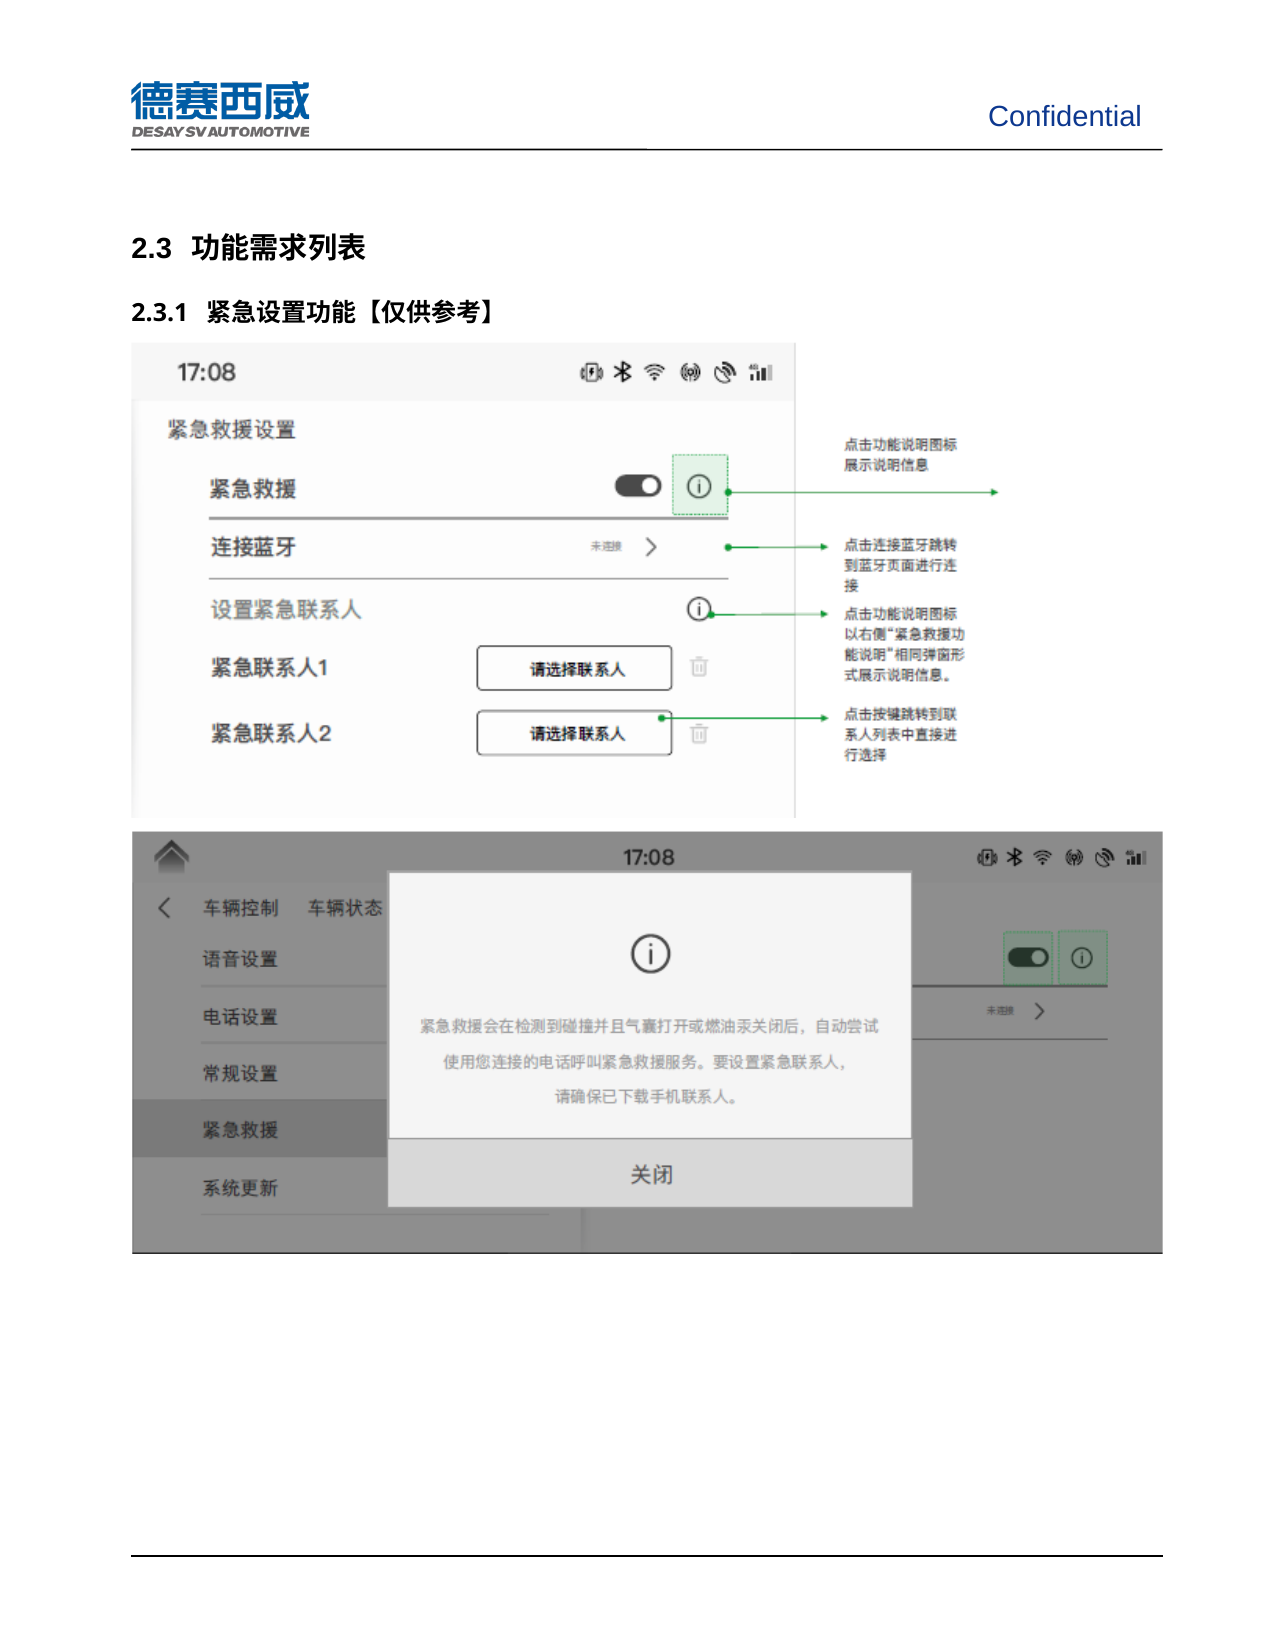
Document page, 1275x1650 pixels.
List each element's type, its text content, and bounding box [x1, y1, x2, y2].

subtitle 紧急设置功能【仅供参考】 [131, 292, 1162, 328]
subtitle 功能需求列表 [131, 225, 1162, 267]
picture [131, 830, 1163, 1254]
picture [131, 340, 1001, 818]
picture [131, 81, 310, 137]
